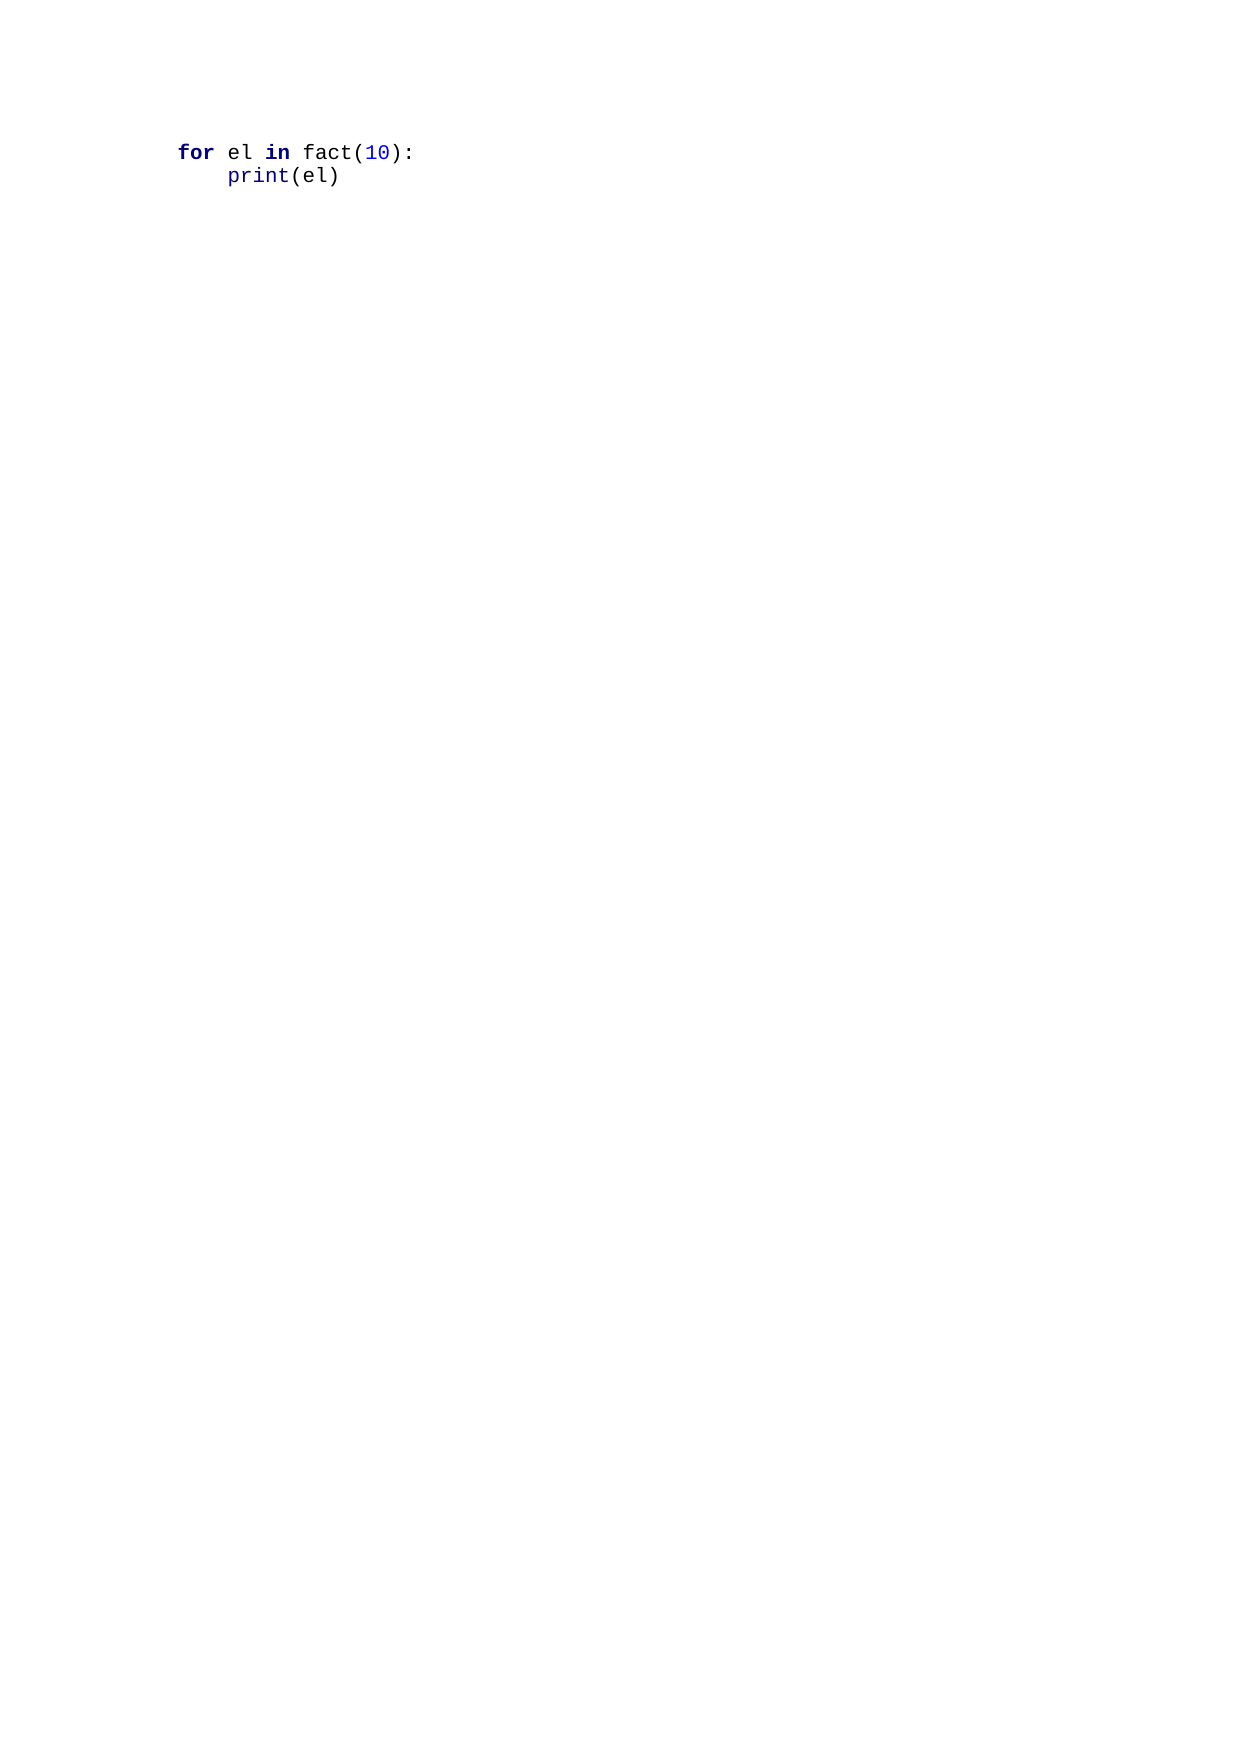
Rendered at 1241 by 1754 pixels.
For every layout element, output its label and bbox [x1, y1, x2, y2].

text [177, 118, 1152, 189]
